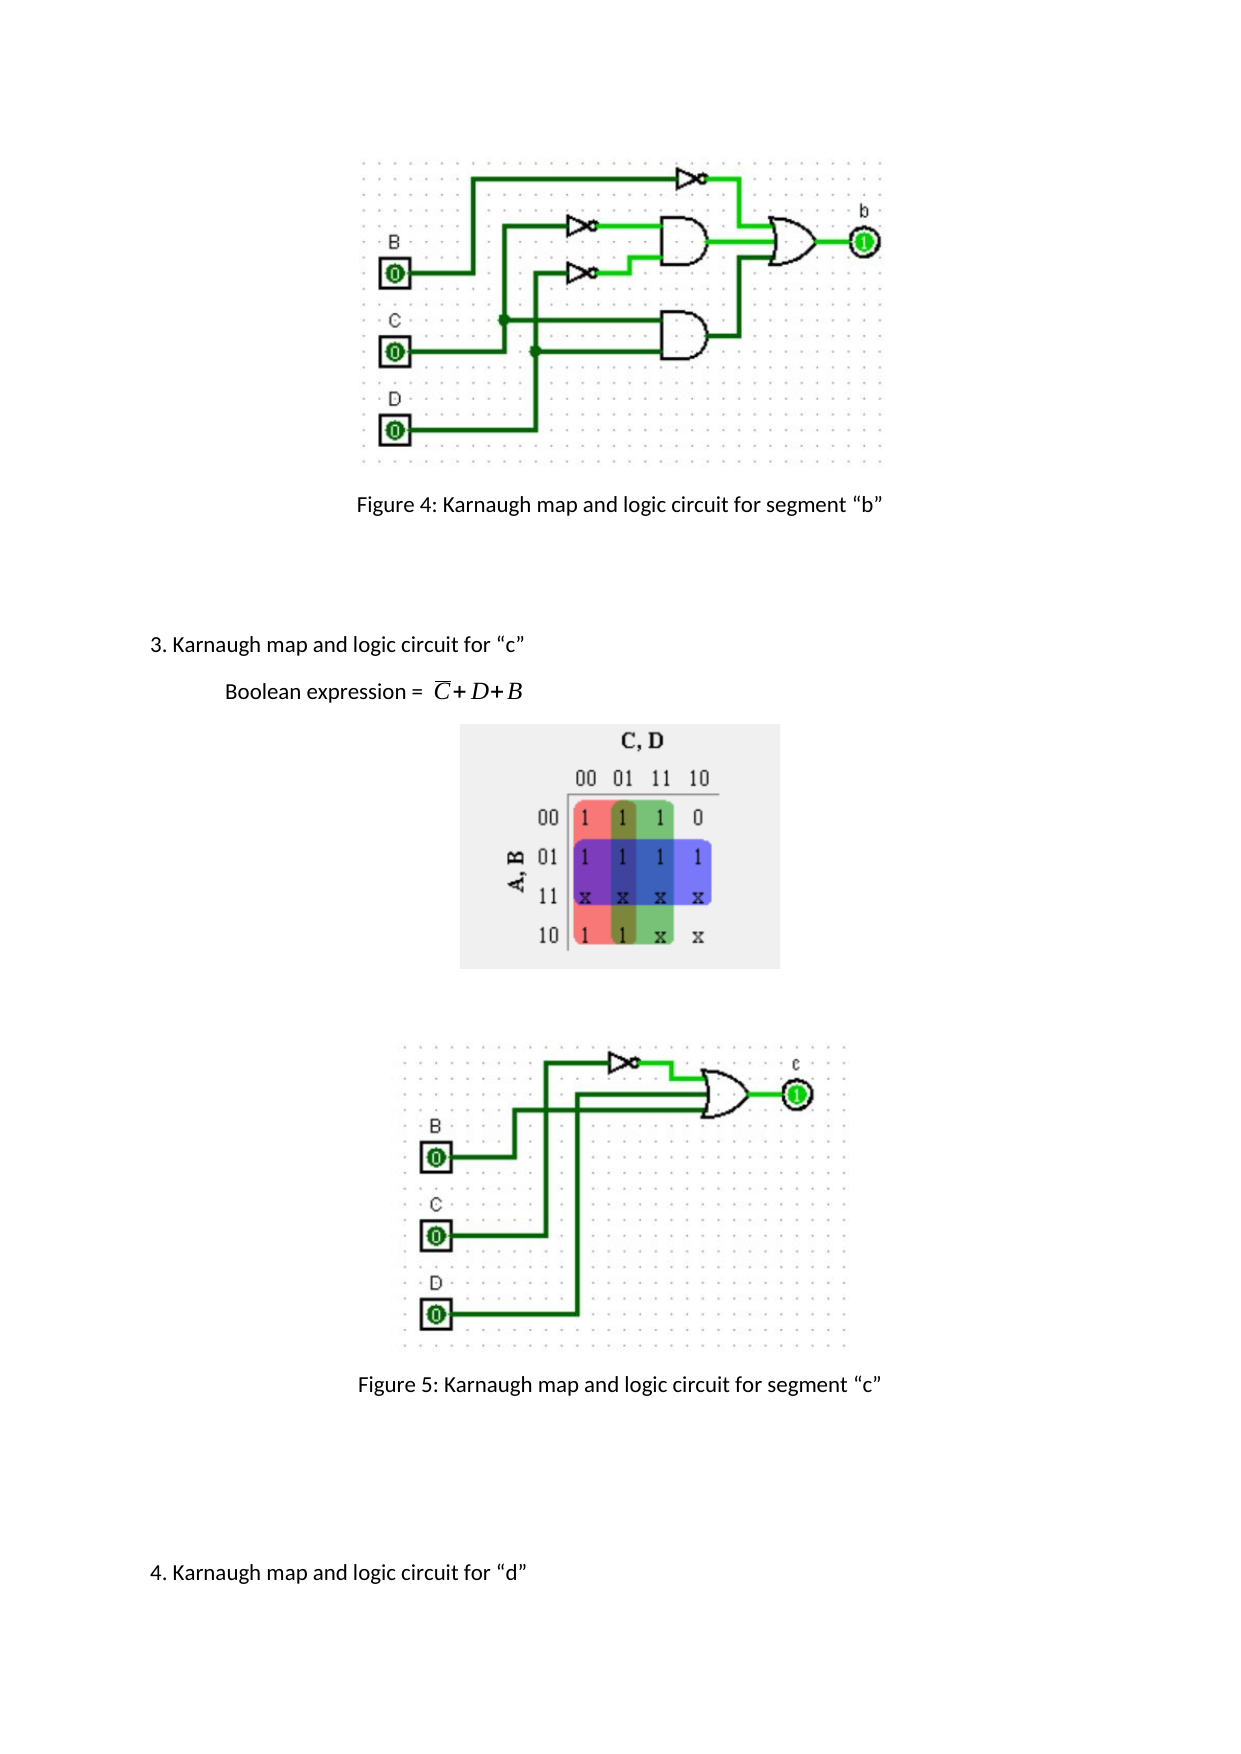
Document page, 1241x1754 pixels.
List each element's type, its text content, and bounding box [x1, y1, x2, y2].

text 3. Karnaugh map and logic circuit for “c” [150, 630, 1090, 658]
picture [391, 1034, 850, 1352]
text 4. Karnaugh map and logic circuit for “d” [150, 1558, 1090, 1586]
picture [459, 724, 781, 969]
text Figure 5: Karnaugh map and logic circuit for segment “c” [150, 1370, 1090, 1398]
text Figure 4: Karnaugh map and logic circuit for segment “b” [150, 490, 1090, 518]
picture [351, 150, 889, 471]
text Boolean expression = [150, 677, 1090, 705]
